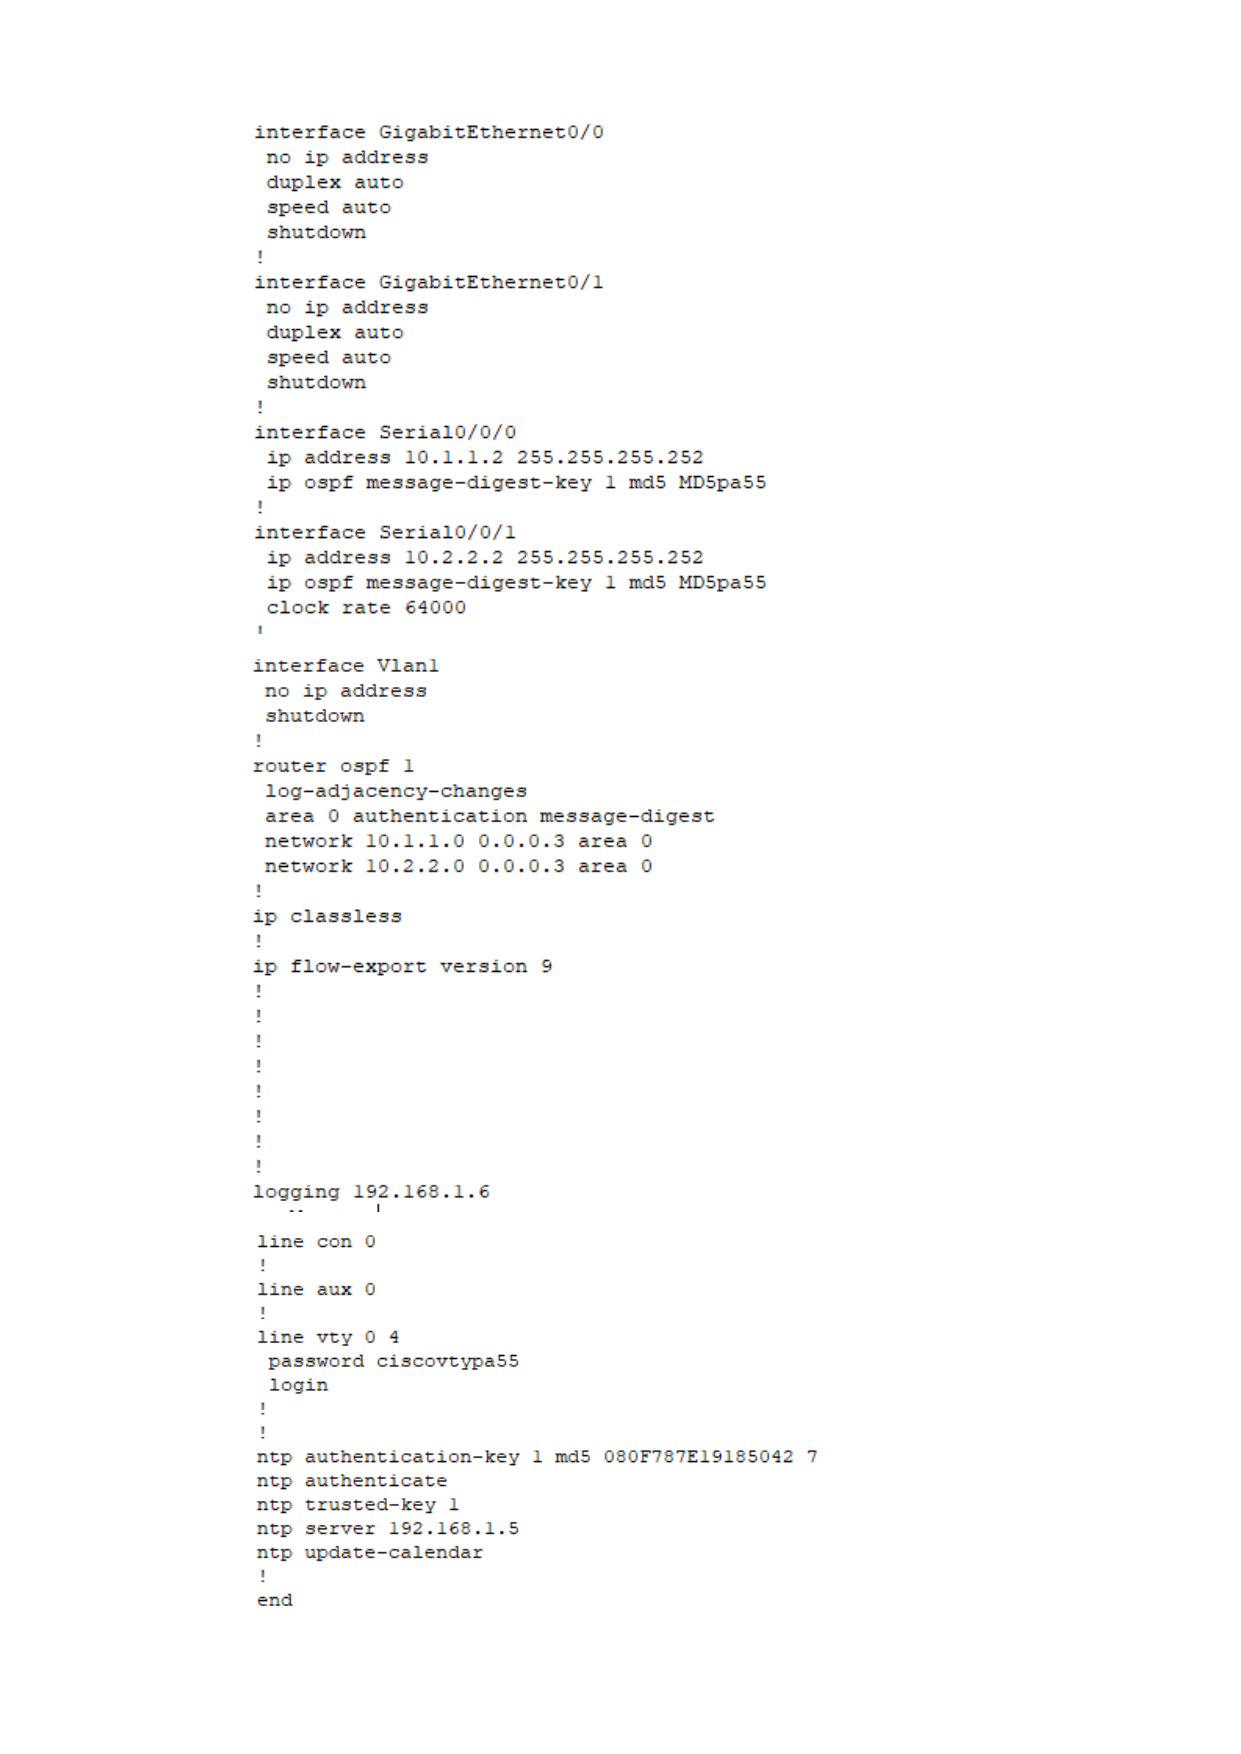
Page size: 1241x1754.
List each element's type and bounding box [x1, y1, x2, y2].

picture [251, 650, 805, 1212]
picture [251, 118, 844, 634]
picture [251, 1228, 844, 1621]
